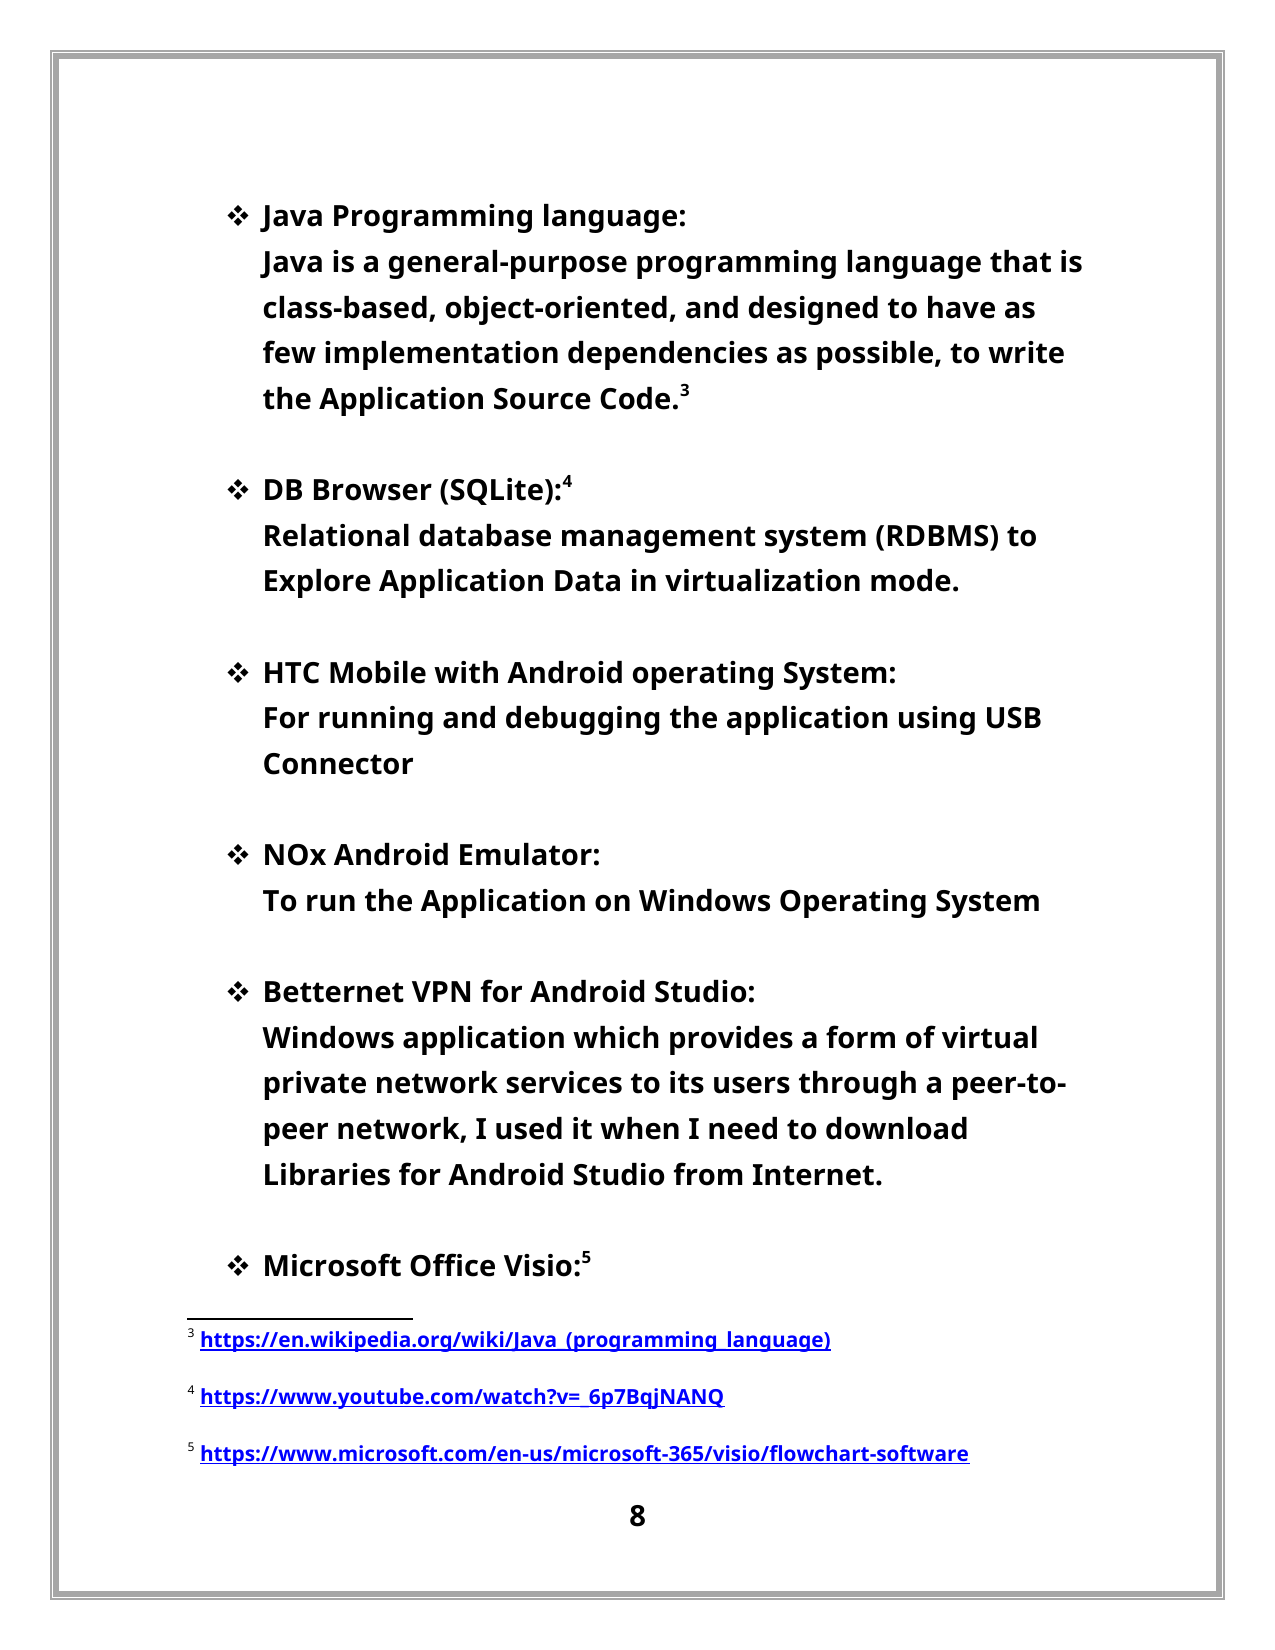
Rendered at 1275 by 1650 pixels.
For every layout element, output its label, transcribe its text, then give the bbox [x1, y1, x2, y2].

list For running and debugging the application using USB Connector [262, 697, 1087, 783]
list Betternet VPN for Android Studio: [225, 971, 1087, 1011]
list Java Programming language: [225, 196, 1087, 235]
list To run the Application on Windows Operating System [262, 880, 1087, 920]
list DB Browser (SQLite): [225, 469, 1087, 509]
list Windows application which provides a form of virtual private network services to its users through a peer-to-peer network, I used it when I need to download Libraries for Android Studio from Internet. [262, 1017, 1087, 1193]
list Java is a general-purpose programming language that is class-based, object-oriented, and designed to have as few implementation dependencies as possible, to write the Application Source Code. [262, 241, 1087, 418]
list Microsoft Office Visio: [225, 1245, 1087, 1285]
list NOx Android Emulator: [225, 834, 1087, 874]
list Relational database management system (RDBMS) to Explore Application Data in virtualization mode. [262, 515, 1087, 600]
list HTC Mobile with Android operating System: [225, 652, 1087, 692]
